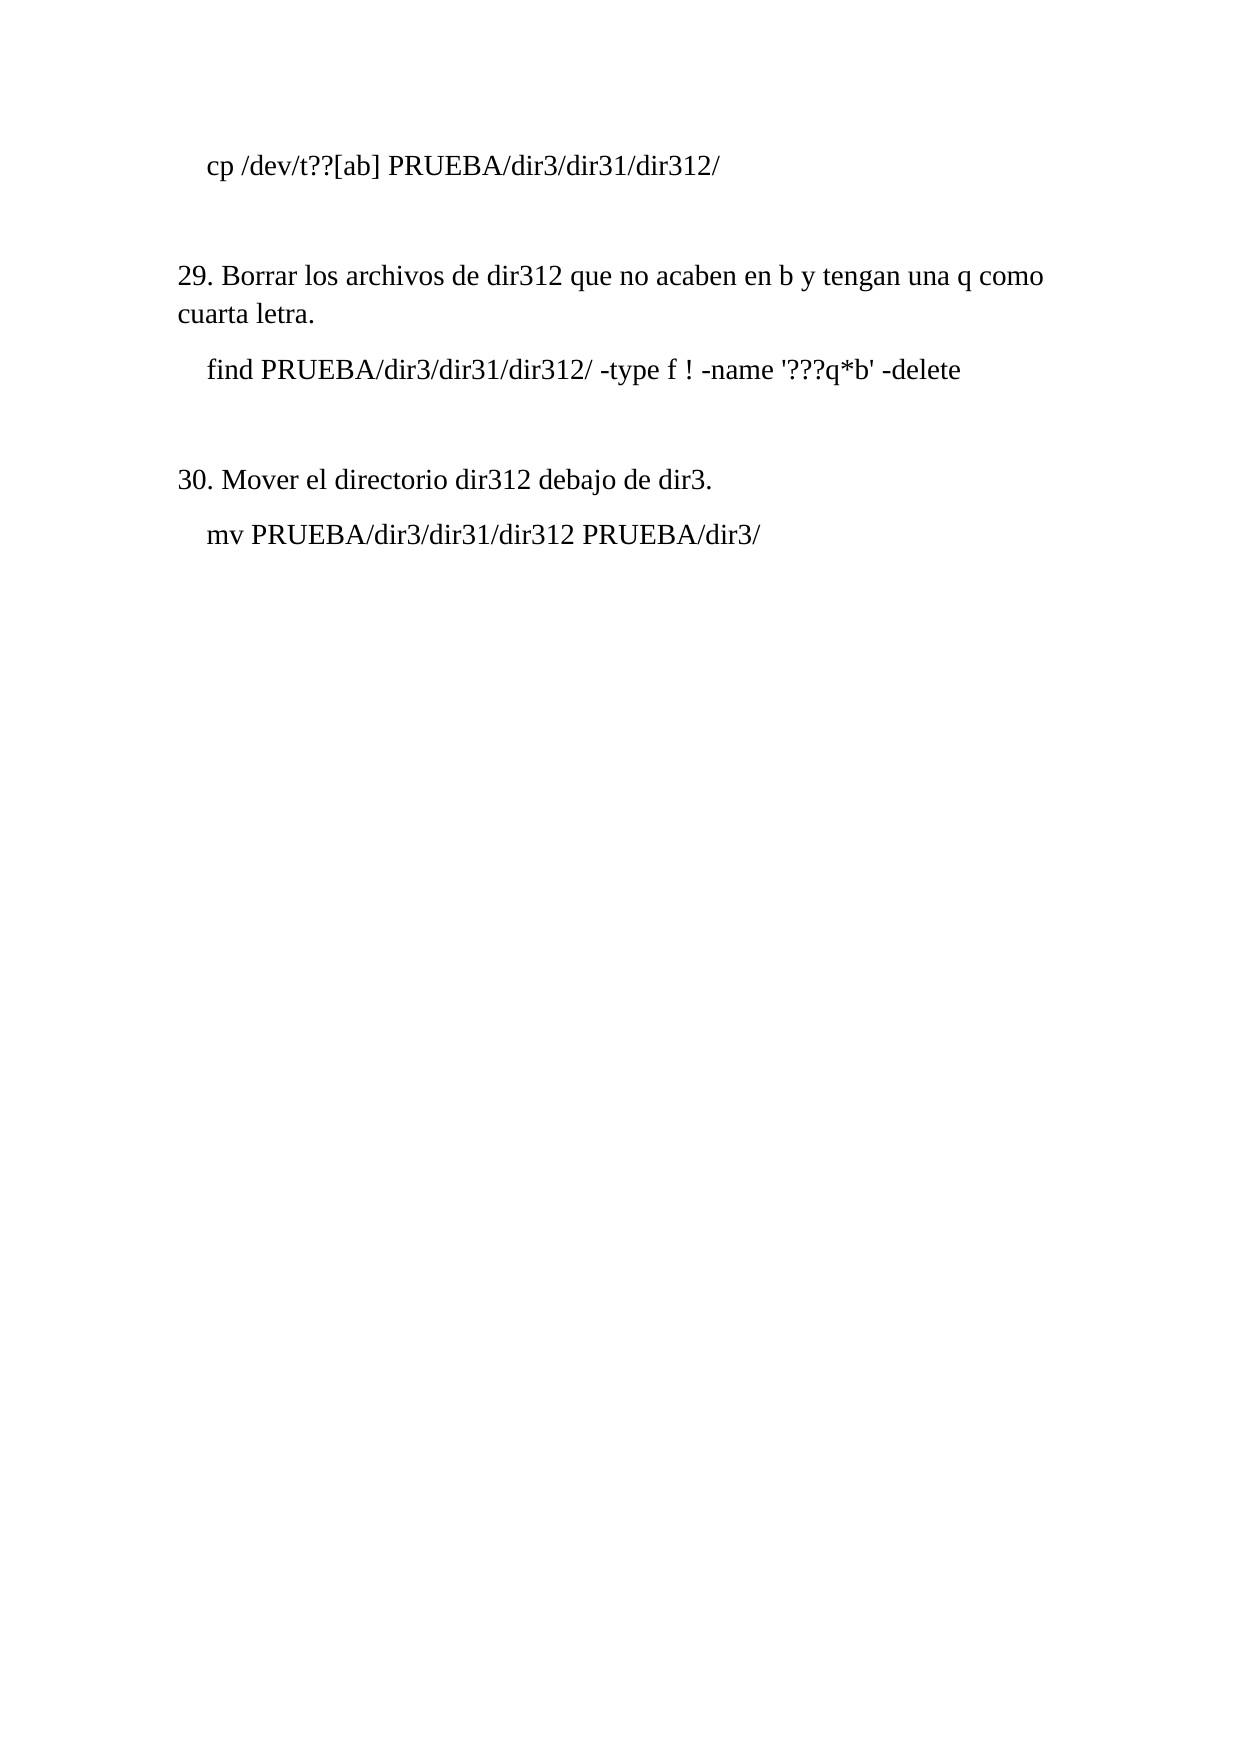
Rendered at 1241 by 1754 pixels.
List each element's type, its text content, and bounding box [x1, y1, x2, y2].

text 30. Mover el directorio dir312 debajo de dir3. [177, 462, 1063, 496]
text mv PRUEBA/dir3/dir31/dir312 PRUEBA/dir3/ [177, 517, 1063, 551]
text cp /dev/t??[ab] PRUEBA/dir3/dir31/dir312/ [177, 148, 1063, 181]
text find PRUEBA/dir3/dir31/dir312/ -type f ! -name '???q*b' -delete [177, 352, 1063, 385]
text 29. Borrar los archivos de dir312 que no acaben en b y tengan una q como cuarta letra. [177, 258, 1063, 330]
